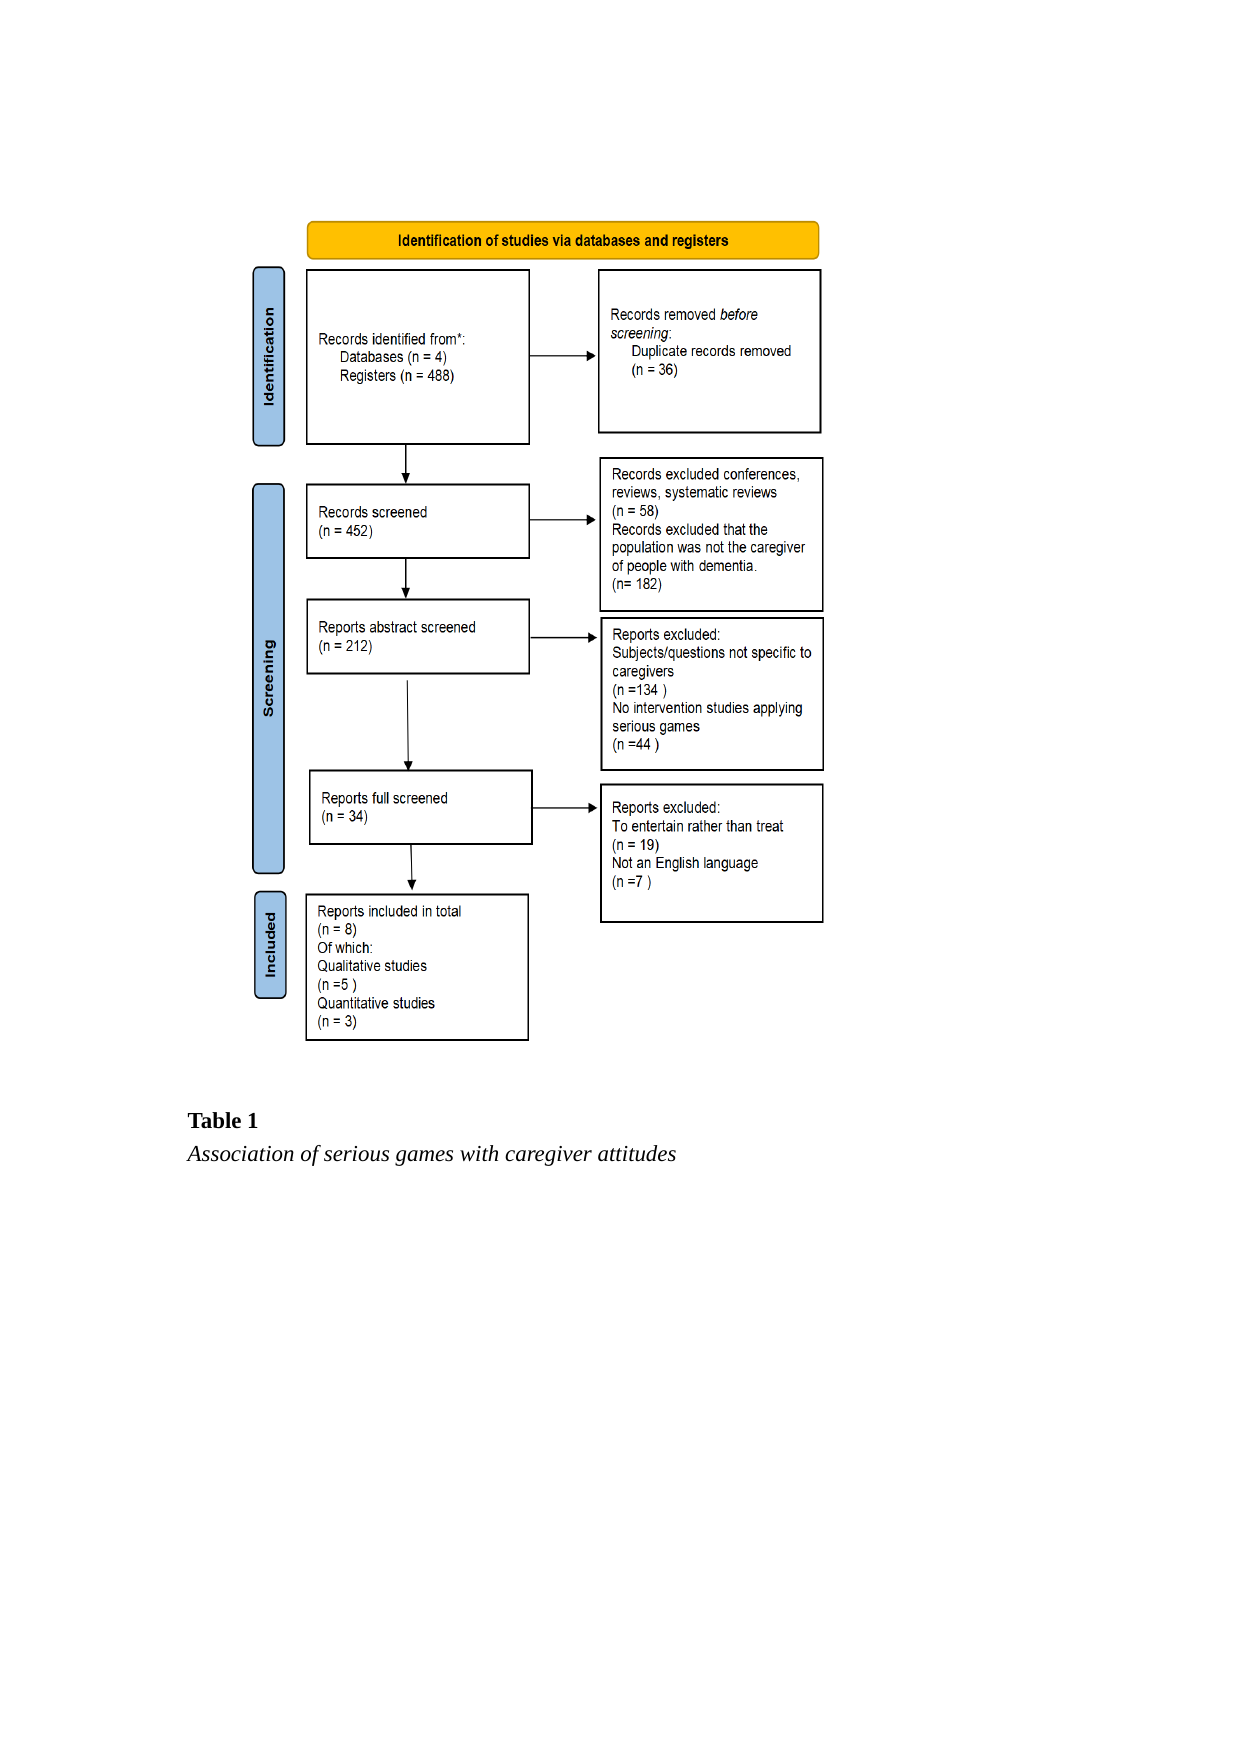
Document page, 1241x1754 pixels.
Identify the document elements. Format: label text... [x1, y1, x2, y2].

picture [187, 170, 1076, 1092]
text Association of serious games with caregiver attitudes [187, 1137, 1053, 1169]
text Table 1 [187, 1104, 1053, 1137]
